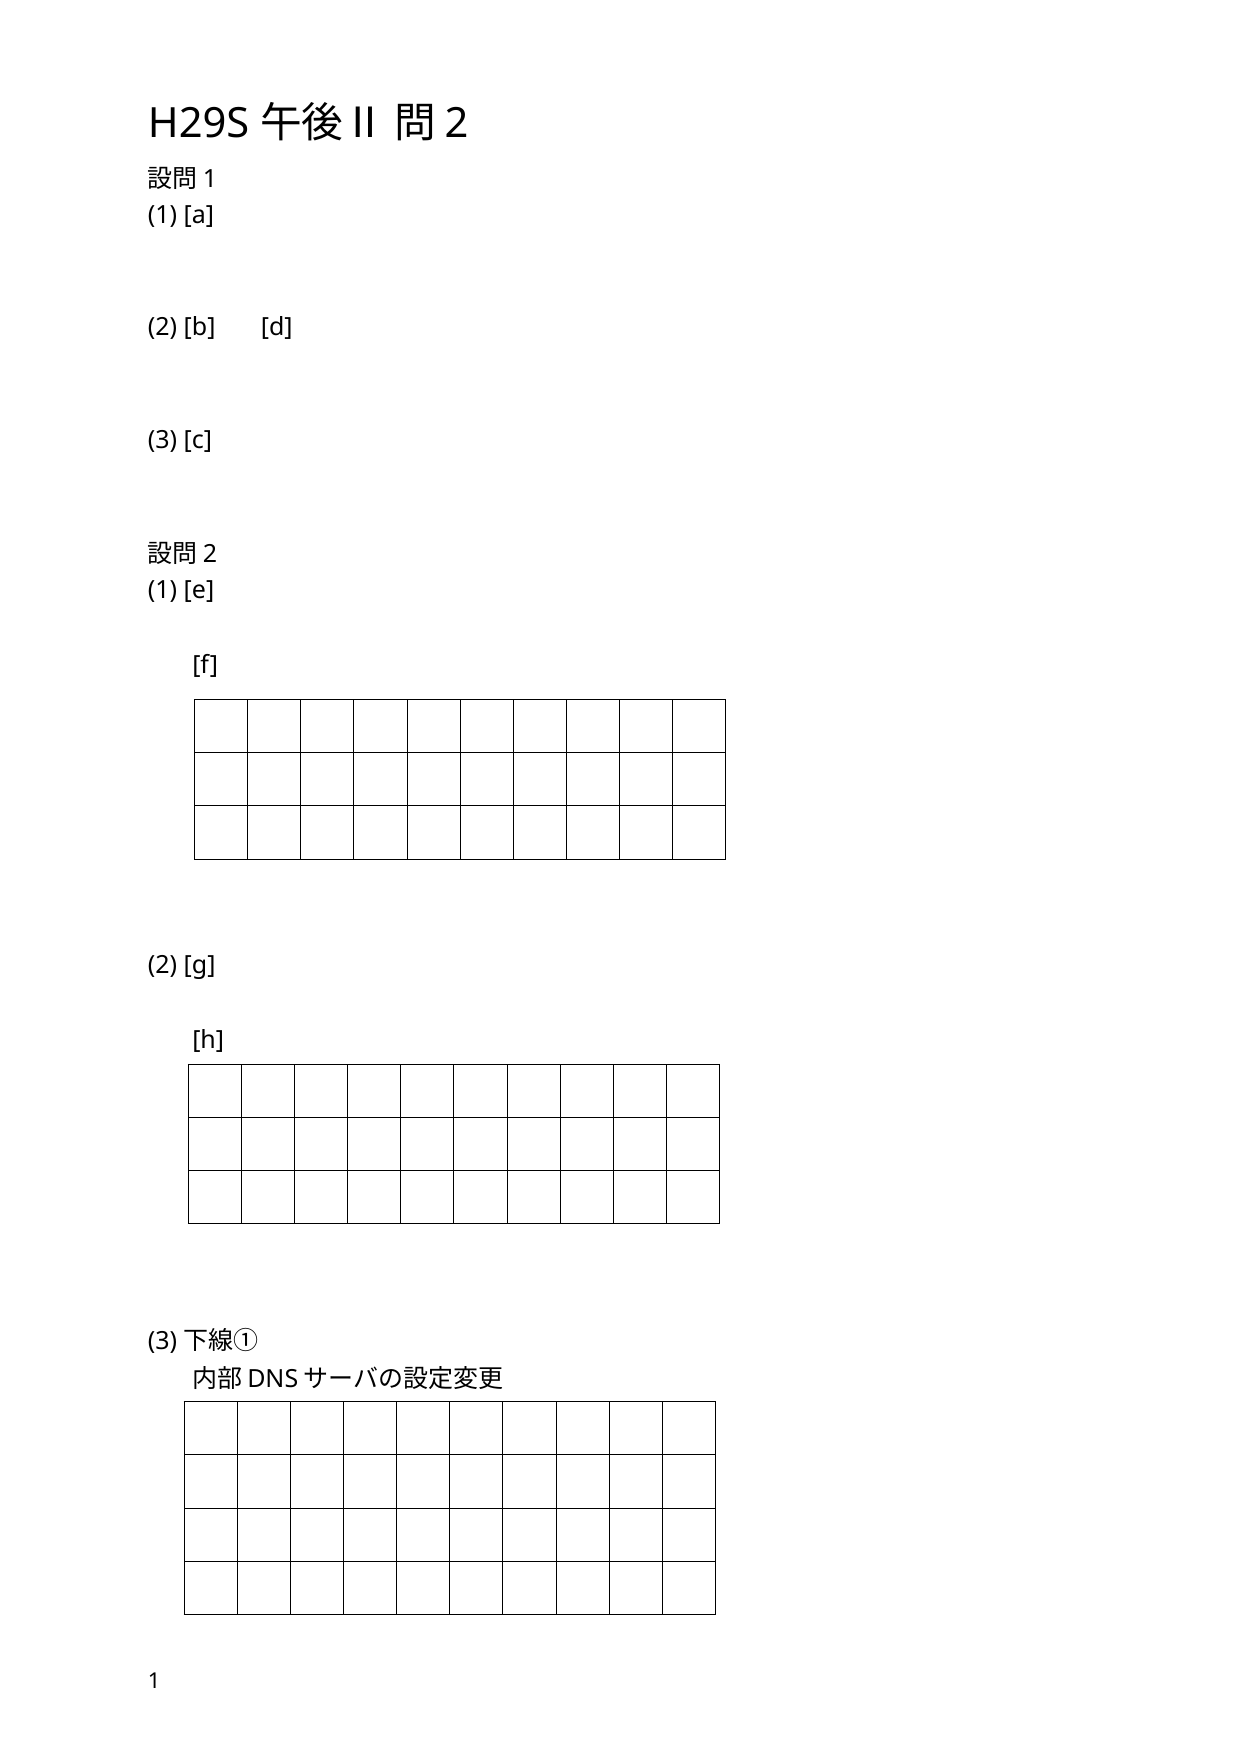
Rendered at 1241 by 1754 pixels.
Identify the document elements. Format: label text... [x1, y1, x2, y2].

table_header [610, 1402, 662, 1454]
text H29S 午後Ⅱ 問2 [148, 82, 1165, 157]
table_cell [503, 1562, 556, 1614]
table_header [454, 1065, 507, 1117]
table_cell [248, 806, 300, 858]
table_header [561, 1065, 613, 1117]
table_cell [663, 1455, 715, 1507]
table_cell [291, 1509, 343, 1561]
table_cell [557, 1509, 609, 1561]
table_cell [461, 753, 513, 805]
table_cell [242, 1171, 294, 1223]
table_header [673, 700, 725, 752]
table_cell [291, 1455, 343, 1507]
table_cell [557, 1562, 609, 1614]
table_cell [557, 1455, 609, 1507]
table_header [401, 1065, 453, 1117]
table_header [514, 700, 566, 752]
table_cell [238, 1455, 290, 1507]
table_cell [610, 1509, 662, 1561]
table_cell [189, 1171, 241, 1223]
table_cell [238, 1509, 290, 1561]
table_header [667, 1065, 719, 1117]
table_cell [508, 1171, 560, 1223]
table_cell [673, 806, 725, 858]
table_header [301, 700, 353, 752]
table_cell [344, 1562, 396, 1614]
table_cell [195, 806, 247, 858]
table_cell [503, 1455, 556, 1507]
table_cell [344, 1509, 396, 1561]
table_cell [401, 1118, 453, 1170]
table_header [248, 700, 300, 752]
table_cell [397, 1562, 449, 1614]
text (2) [g] [148, 945, 1165, 982]
table_cell [185, 1562, 237, 1614]
table_header [189, 1065, 241, 1117]
table_cell [344, 1455, 396, 1507]
table_cell [354, 806, 407, 858]
table_header [242, 1065, 294, 1117]
table_cell [295, 1171, 347, 1223]
table_header [291, 1402, 343, 1454]
table_header [508, 1065, 560, 1117]
table_cell [301, 806, 353, 858]
table_cell [450, 1509, 502, 1561]
table_cell [614, 1118, 666, 1170]
table_header [450, 1402, 502, 1454]
table_cell [663, 1562, 715, 1614]
text (1) [a] [148, 195, 1165, 232]
text [f] [148, 645, 1165, 682]
table_cell [242, 1118, 294, 1170]
table_header [185, 1402, 237, 1454]
text 設問1 [148, 157, 1165, 195]
table_cell [348, 1118, 400, 1170]
table_cell [301, 753, 353, 805]
table_cell [450, 1562, 502, 1614]
table_cell [561, 1118, 613, 1170]
table_cell [667, 1118, 719, 1170]
table_cell [454, 1118, 507, 1170]
table_cell [195, 753, 247, 805]
table_cell [248, 753, 300, 805]
table_cell [514, 753, 566, 805]
text (2) [b] [d] [148, 307, 1165, 345]
table_cell [620, 753, 672, 805]
table_cell [348, 1171, 400, 1223]
table_cell [461, 806, 513, 858]
table_cell [614, 1171, 666, 1223]
table_cell [295, 1118, 347, 1170]
table_cell [567, 806, 619, 858]
table_cell [185, 1509, 237, 1561]
table_header [408, 700, 460, 752]
table_header [663, 1402, 715, 1454]
table_cell [514, 806, 566, 858]
text (1) [e] [148, 570, 1165, 607]
table_cell [454, 1171, 507, 1223]
table_cell [401, 1171, 453, 1223]
table_cell [291, 1562, 343, 1614]
table_header [614, 1065, 666, 1117]
table_cell [663, 1509, 715, 1561]
table_header [397, 1402, 449, 1454]
table_header [348, 1065, 400, 1117]
table_header [620, 700, 672, 752]
table_cell [561, 1171, 613, 1223]
table_cell [667, 1171, 719, 1223]
text 設問2 [148, 532, 1165, 570]
table_cell [408, 753, 460, 805]
text (3) [c] [148, 420, 1165, 457]
text [h] [148, 1020, 1165, 1057]
table_cell [408, 806, 460, 858]
table_cell [397, 1509, 449, 1561]
table_header [461, 700, 513, 752]
table_header [557, 1402, 609, 1454]
table_cell [189, 1118, 241, 1170]
table_header [344, 1402, 396, 1454]
table_header [195, 700, 247, 752]
table_cell [503, 1509, 556, 1561]
table_cell [508, 1118, 560, 1170]
table_cell [185, 1455, 237, 1507]
table_cell [673, 753, 725, 805]
table_cell [620, 806, 672, 858]
table_header [238, 1402, 290, 1454]
table_header [295, 1065, 347, 1117]
table_cell [610, 1562, 662, 1614]
table_cell [450, 1455, 502, 1507]
table_cell [354, 753, 407, 805]
table_header [354, 700, 407, 752]
table_cell [238, 1562, 290, 1614]
table_header [567, 700, 619, 752]
table_cell [610, 1455, 662, 1507]
text 内部DNSサーバの設定変更 [148, 1357, 1165, 1395]
table_cell [397, 1455, 449, 1507]
text (3) 下線① [148, 1320, 1165, 1357]
table_header [503, 1402, 556, 1454]
table_cell [567, 753, 619, 805]
